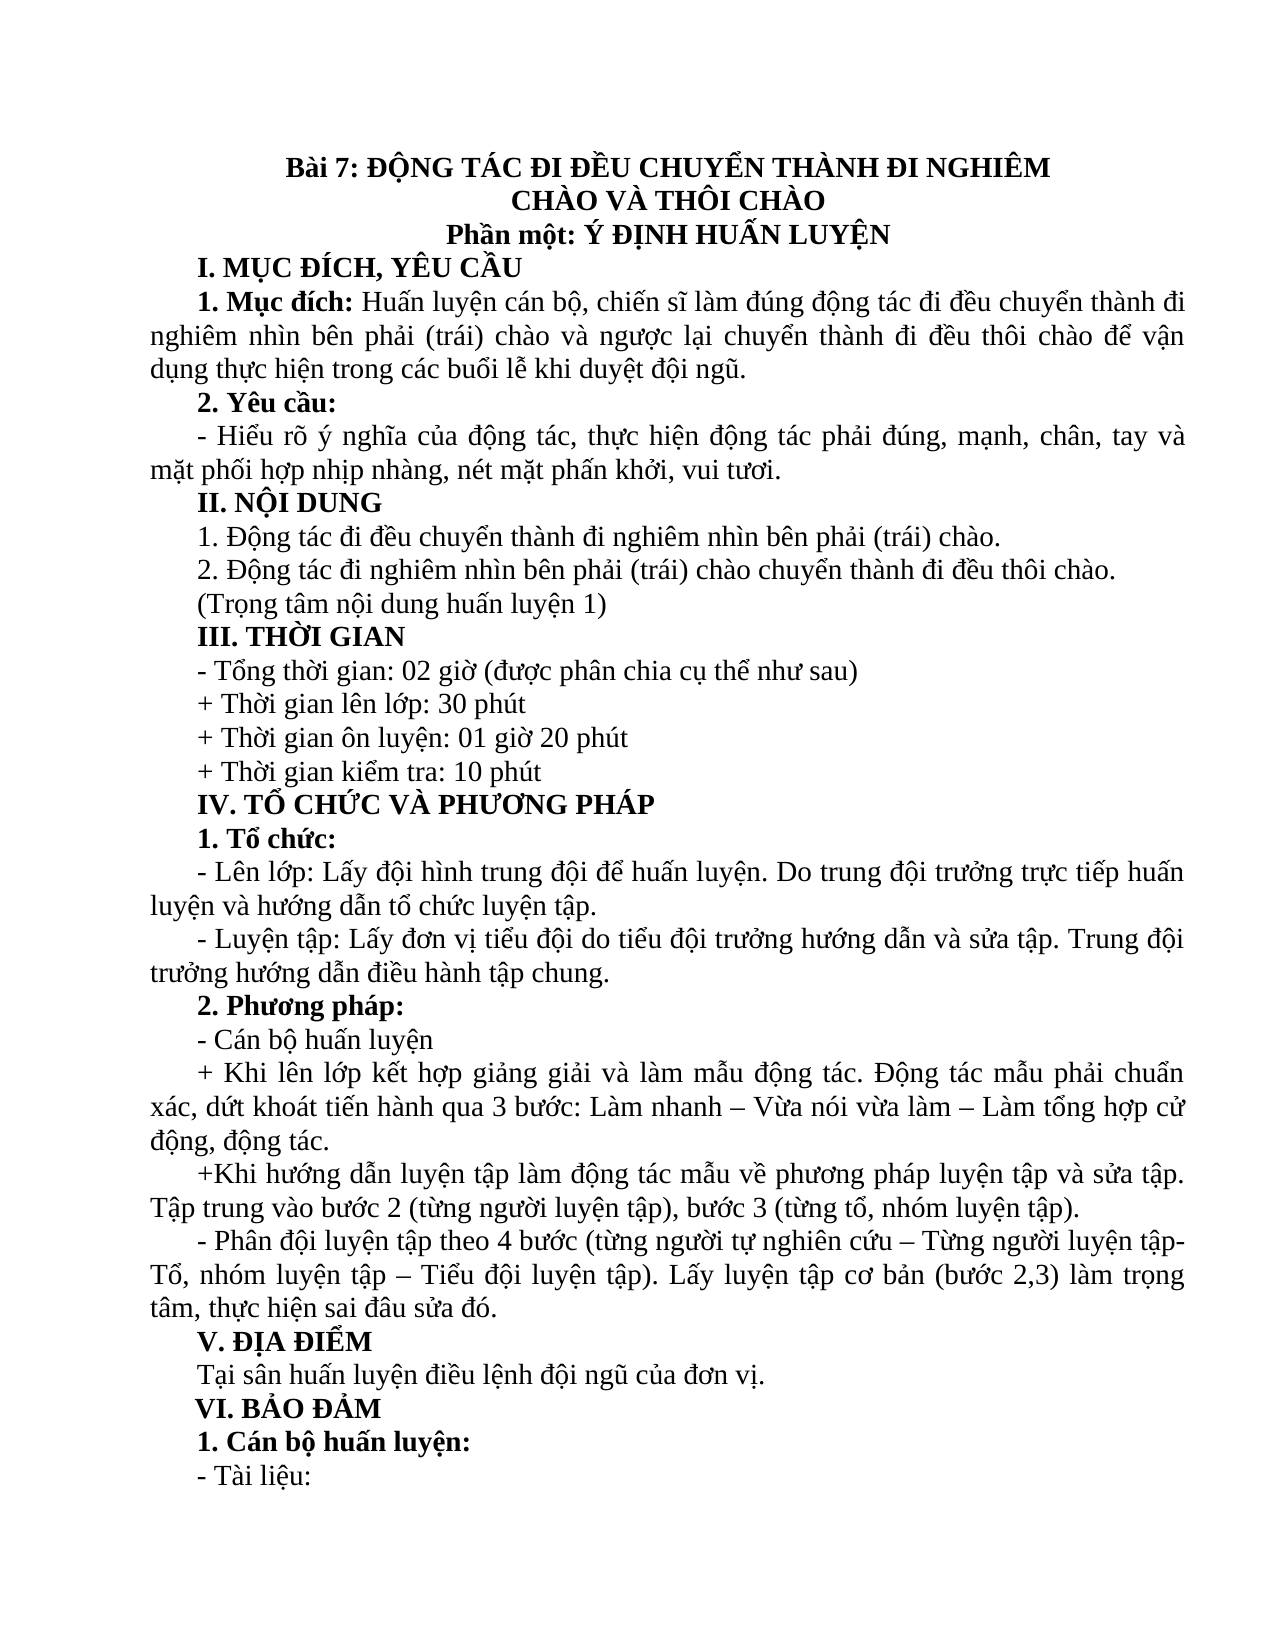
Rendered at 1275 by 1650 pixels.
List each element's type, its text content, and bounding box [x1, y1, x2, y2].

text 2. Yêu cầu: [150, 385, 1186, 418]
text + Khi lên lớp kết hợp giảng giải và làm mẫu động tác. Động tác mẫu phải chuẩn xác, dứt khoát tiến hành qua 3 bước: Làm nhanh – Vừa nói vừa làm – Làm tổng hợp cử động, động tác. [150, 1056, 1186, 1156]
text + Thời gian lên lớp: 30 phút [150, 687, 1186, 720]
text 1. Tổ chức: [150, 821, 1186, 854]
text - Tổng thời gian: 02 giờ (được phân chia cụ thể như sau) [150, 653, 1186, 687]
text Tại sân huấn luyện điều lệnh đội ngũ của đơn vị. [150, 1357, 1186, 1391]
text VI. BẢO ĐẢM [150, 1391, 1186, 1424]
text II. NỘI DUNG [150, 485, 1186, 519]
text CHÀO VÀ THÔI CHÀO [150, 183, 1186, 217]
text Bài 7: ĐỘNG TÁC ĐI ĐỀU CHUYỂN THÀNH ĐI NGHIÊM [150, 150, 1186, 183]
text 2. Động tác đi nghiêm nhìn bên phải (trái) chào chuyển thành đi đều thôi chào. [150, 552, 1186, 586]
text V. ĐỊA ĐIỂM [150, 1324, 1186, 1357]
text - Lên lớp: Lấy đội hình trung đội để huấn luyện. Do trung đội trưởng trực tiếp huấn luyện và hướng dẫn tổ chức luyện tập. [150, 854, 1186, 921]
text I. MỤC ĐÍCH, YÊU CẦU [150, 251, 1186, 284]
text III. THỜI GIAN [150, 619, 1186, 653]
text 1. Cán bộ huấn luyện: [150, 1424, 1186, 1458]
text - Phân đội luyện tập theo 4 bước (từng người tự nghiên cứu – Từng người luyện tập- Tổ, nhóm luyện tập – Tiểu đội luyện tập). Lấy luyện tập cơ bản (bước 2,3) làm trọng tâm, thực hiện sai đâu sửa đó. [150, 1223, 1186, 1324]
text + Thời gian kiểm tra: 10 phút [150, 754, 1186, 787]
text (Trọng tâm nội dung huấn luyện 1) [150, 586, 1186, 619]
text 2. Phương pháp: [150, 988, 1186, 1022]
text - Cán bộ huấn luyện [150, 1022, 1186, 1056]
text - Luyện tập: Lấy đơn vị tiểu đội do tiểu đội trưởng hướng dẫn và sửa tập. Trung đội trưởng hướng dẫn điều hành tập chung. [150, 921, 1186, 988]
text +Khi hướng dẫn luyện tập làm động tác mẫu về phương pháp luyện tập và sửa tập. Tập trung vào bước 2 (từng người luyện tập), bước 3 (từng tổ, nhóm luyện tập). [150, 1156, 1186, 1223]
text - Hiểu rõ ý nghĩa của động tác, thực hiện động tác phải đúng, mạnh, chân, tay và mặt phối hợp nhịp nhàng, nét mặt phấn khởi, vui tươi. [150, 418, 1186, 485]
text - Tài liệu: [150, 1458, 1186, 1492]
text + Thời gian ôn luyện: 01 giờ 20 phút [150, 720, 1186, 754]
text 1. Mục đích: Huấn luyện cán bộ, chiến sĩ làm đúng động tác đi đều chuyển thành đi nghiêm nhìn bên phải (trái) chào và ngược lại chuyển thành đi đều thôi chào để vận dụng thực hiện trong các buổi lễ khi duyệt đội ngũ. [150, 284, 1186, 385]
text IV. TỔ CHỨC VÀ PHƯƠNG PHÁP [150, 787, 1186, 821]
text Phần một: Ý ĐỊNH HUẤN LUYỆN [150, 217, 1186, 251]
text 1. Động tác đi đều chuyển thành đi nghiêm nhìn bên phải (trái) chào. [150, 519, 1186, 552]
